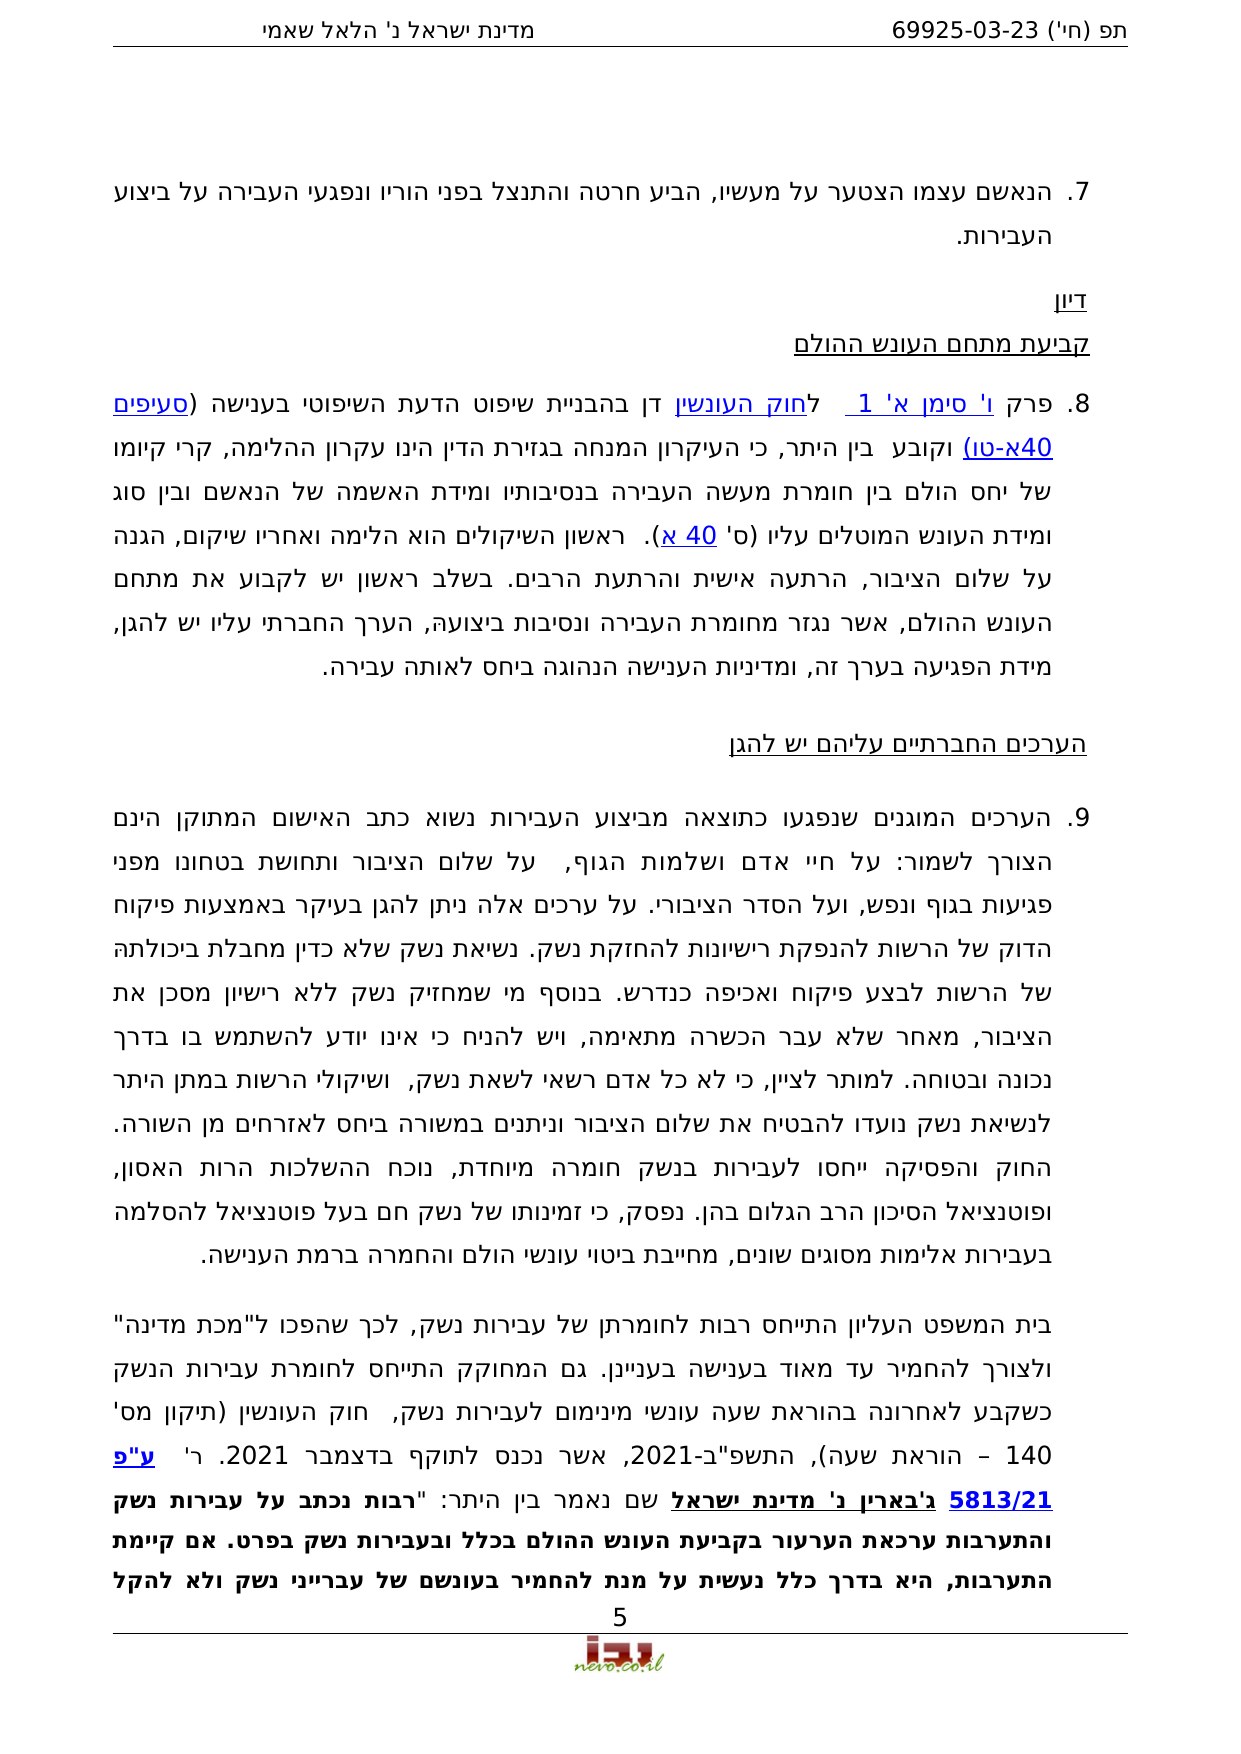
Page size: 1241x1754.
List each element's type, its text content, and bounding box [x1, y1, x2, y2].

text הערכים החברתיים עליהם יש להגן [112, 729, 1087, 759]
text דיון [112, 286, 1087, 315]
text קביעת מתחם העונש ההולם [112, 329, 1128, 358]
list הנאשם עצמו הצטער על מעשיו, הביע חרטה והתנצל בפני הוריו ונפגעי העבירה על ביצוע העבירות. [112, 177, 1090, 250]
list הערכים המוגנים שנפגעו כתוצאה מביצוע העבירות נשוא כתב האישום המתוקן הינם הצורך לשמור: על חיי אדם ושלמות הגוף, על שלום הציבור ותחושת בטחונו מפני פגיעות בגוף ונפש, ועל הסדר הציבורי. על ערכים אלה ניתן להגן בעיקר באמצעות פיקוח הדוק של הרשות להנפקת רישיונות להחזקת נשק. נשיאת נשק שלא כדין מחבלת ביכולתהּ של הרשות לבצע פיקוח ואכיפה כנדרש. בנוסף מי שמחזיק נשק ללא רישיון מסכן את הציבור, מאחר שלא עבר הכשרה מתאימה, ויש להניח כי אינו יודע להשתמש בו בדרך נכונה ובטוחה. למותר לציין, כי לא כל אדם רשאי לשאת נשק, ושיקולי הרשות במתן היתר לנשיאת נשק נועדו להבטיח את שלום הציבור וניתנים במשורה ביחס לאזרחים מן השורה. החוק והפסיקה ייחסו לעבירות בנשק חומרה מיוחדת, נוכח ההשלכות הרות האסון, ופוטנציאל הסיכון הרב הגלום בהן. נפסק, כי זמינותו של נשק חם בעל פוטנציאל להסלמה בעבירות אלימות מסוגים שונים, מחייבת ביטוי עונשי הולם והחמרה ברמת הענישה. [112, 803, 1090, 1270]
picture [574, 1635, 666, 1673]
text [112, 1310, 1053, 1594]
list פרק ו' סימן א' 1 לחוק העונשין דן בהבניית שיפוט הדעת השיפוטי בענישה (סעיפים 40א-טו) וקובע בין היתר, כי העיקרון המנחה בגזירת הדין הינו עקרון ההלימה, קרי קיומו של יחס הולם בין חומרת מעשה העבירה בנסיבותיו ומידת האשמה של הנאשם ובין סוג ומידת העונש המוטלים עליו (ס' 40 א). ראשון השיקולים הוא הלימה ואחריו שיקום, הגנה על שלום הציבור, הרתעה אישית והרתעת הרבים. בשלב ראשון יש לקבוע את מתחם העונש ההולם, אשר נגזר מחומרת העבירה ונסיבות ביצועהּ, הערך החברתי עליו יש להגן, מידת הפגיעה בערך זה, ומדיניות הענישה הנהוגה ביחס לאותה עבירה. [112, 390, 1090, 681]
